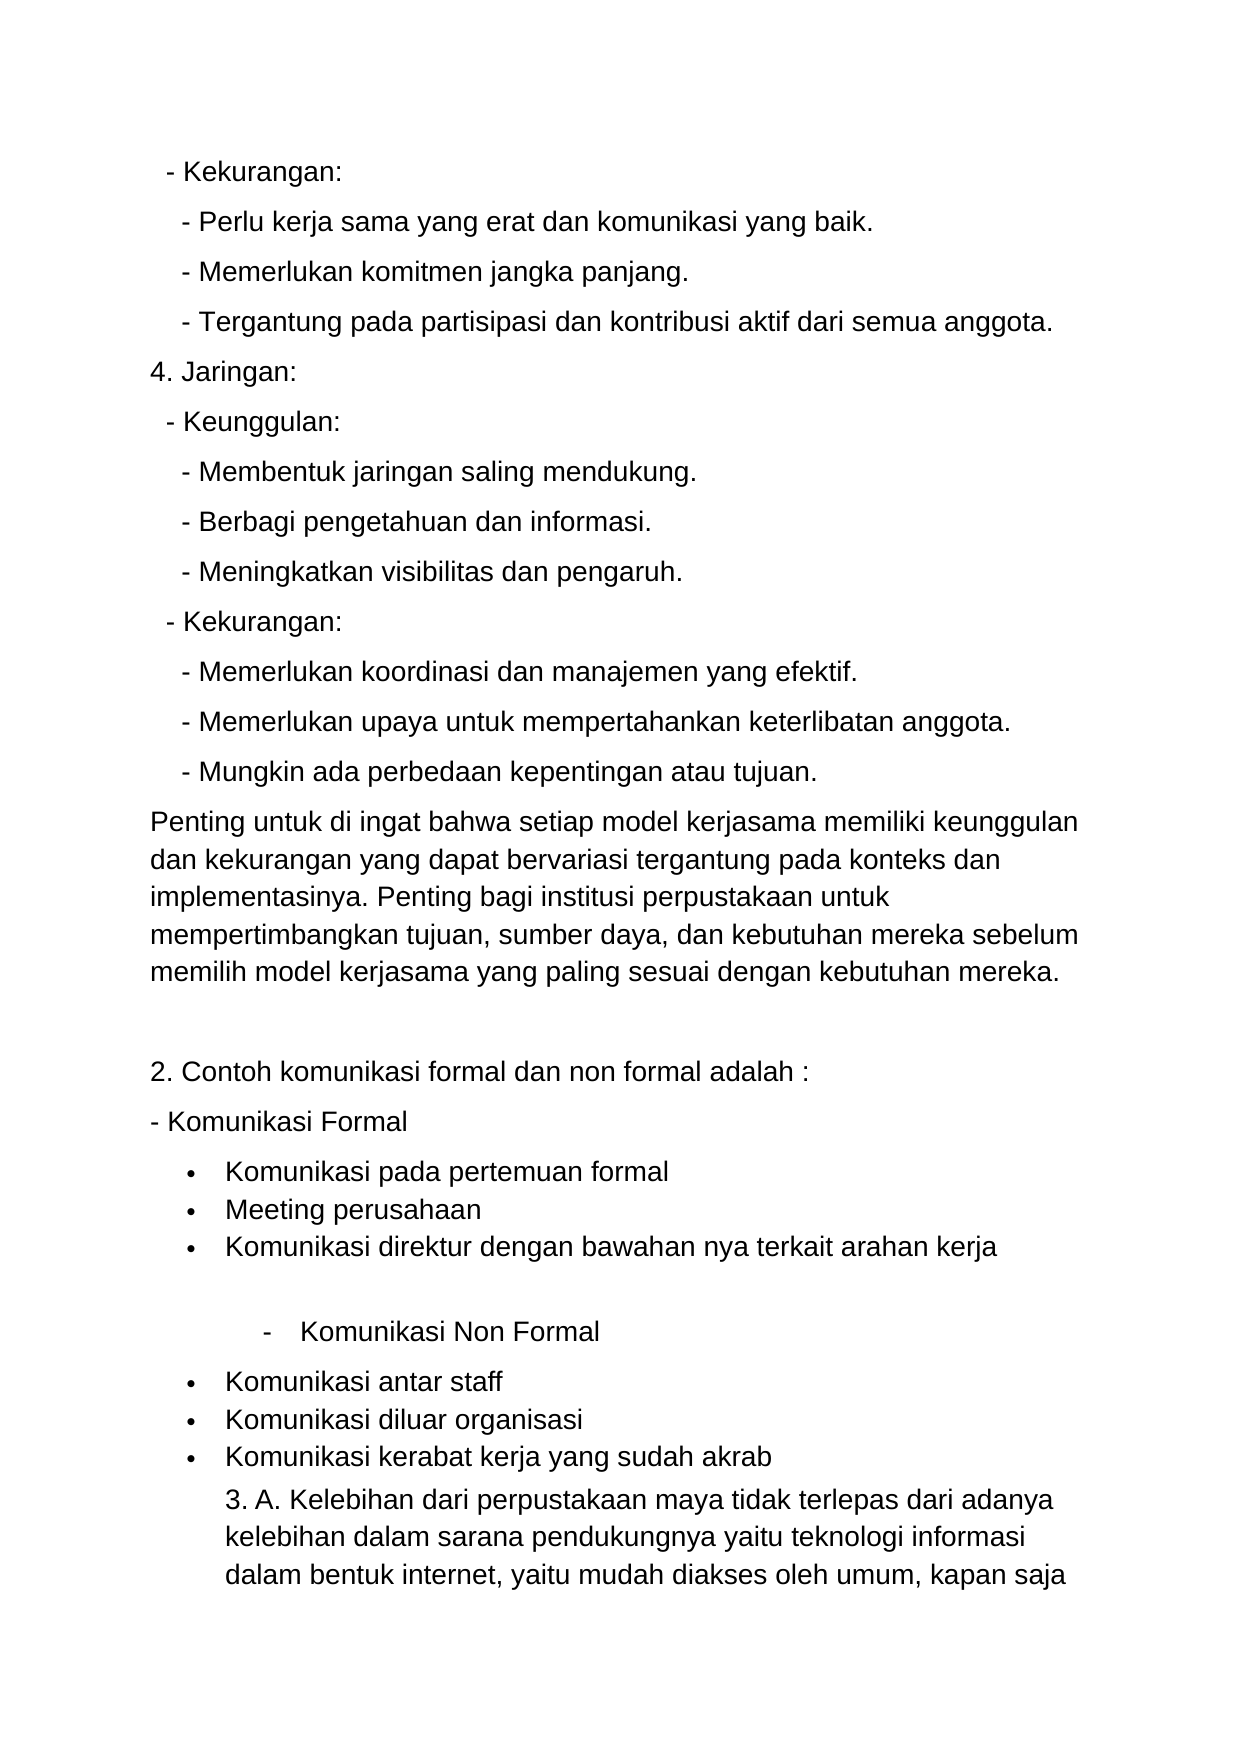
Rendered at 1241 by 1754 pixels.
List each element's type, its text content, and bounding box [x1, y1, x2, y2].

text - Kekurangan: [150, 600, 1090, 637]
text 2. Contoh komunikasi formal dan non formal adalah : [150, 1050, 1090, 1087]
list Komunikasi pada pertemuan formal [187, 1150, 1090, 1187]
text - Memerlukan komitmen jangka panjang. [150, 250, 1090, 287]
text - Berbagi pengetahuan dan informasi. [150, 500, 1090, 537]
text - Memerlukan koordinasi dan manajemen yang efektif. [150, 650, 1090, 687]
text - Komunikasi Formal [150, 1100, 1090, 1137]
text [225, 1478, 1090, 1590]
text Penting untuk di ingat bahwa setiap model kerjasama memiliki keunggulan dan kekurangan yang dapat bervariasi tergantung pada konteks dan implementasinya. Penting bagi institusi perpustakaan untuk mempertimbangkan tujuan, sumber daya, dan kebutuhan mereka sebelum memilih model kerjasama yang paling sesuai dengan kebutuhan mereka. [150, 800, 1090, 987]
text - Membentuk jaringan saling mendukung. [150, 450, 1090, 487]
text - Meningkatkan visibilitas dan pengaruh. [150, 550, 1090, 587]
list Komunikasi kerabat kerja yang sudah akrab [187, 1435, 1090, 1473]
list Meeting perusahaan [187, 1187, 1090, 1225]
list Komunikasi diluar organisasi [187, 1398, 1090, 1435]
text 4. Jaringan: [150, 350, 1090, 387]
list Komunikasi Non Formal [262, 1310, 1090, 1348]
text - Memerlukan upaya untuk mempertahankan keterlibatan anggota. [150, 700, 1090, 737]
text - Tergantung pada partisipasi dan kontribusi aktif dari semua anggota. [150, 300, 1090, 337]
text - Mungkin ada perbedaan kepentingan atau tujuan. [150, 750, 1090, 787]
text - Kekurangan: [150, 150, 1090, 187]
list Komunikasi antar staff [187, 1360, 1090, 1398]
list Komunikasi direktur dengan bawahan nya terkait arahan kerja [187, 1225, 1090, 1262]
text - Keunggulan: [150, 400, 1090, 437]
text - Perlu kerja sama yang erat dan komunikasi yang baik. [150, 200, 1090, 237]
